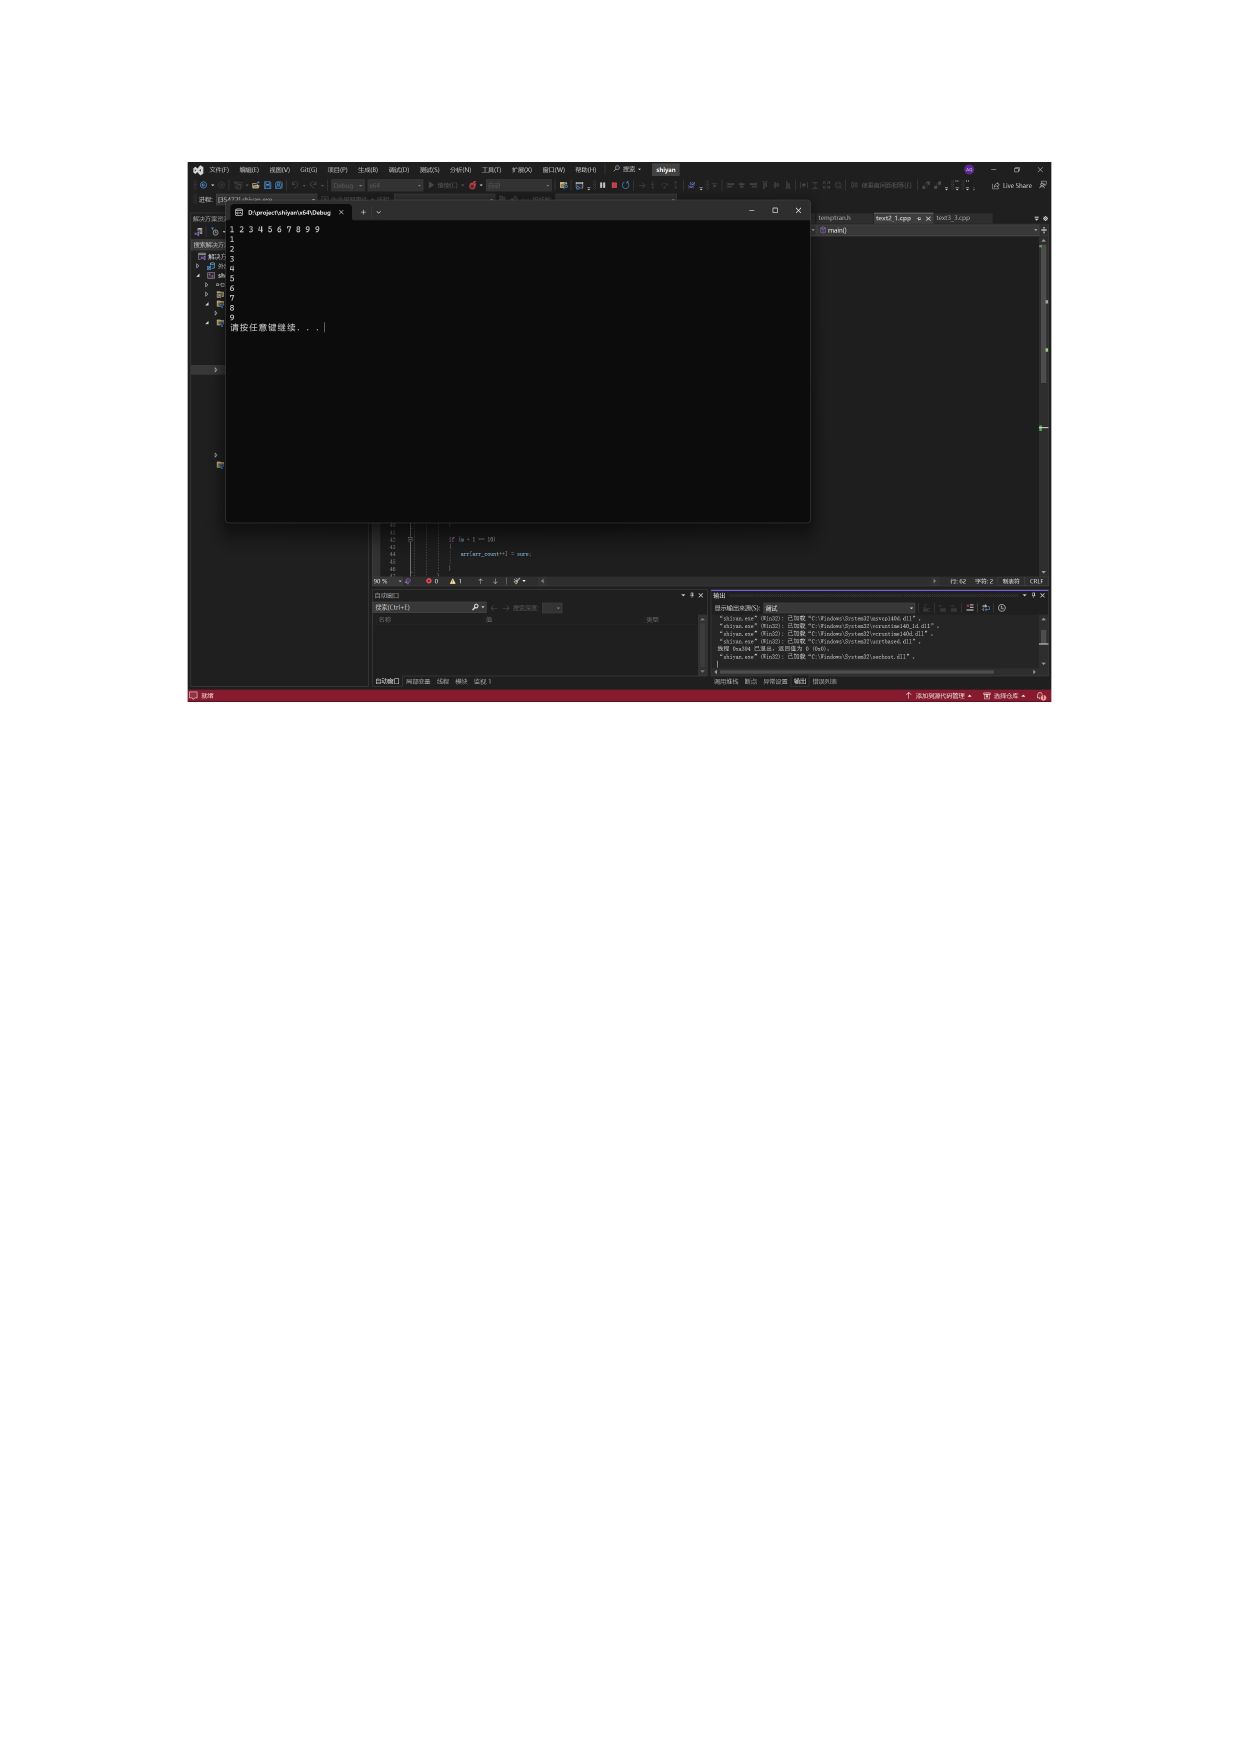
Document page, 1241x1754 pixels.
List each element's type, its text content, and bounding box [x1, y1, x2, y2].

picture [187, 162, 1052, 702]
